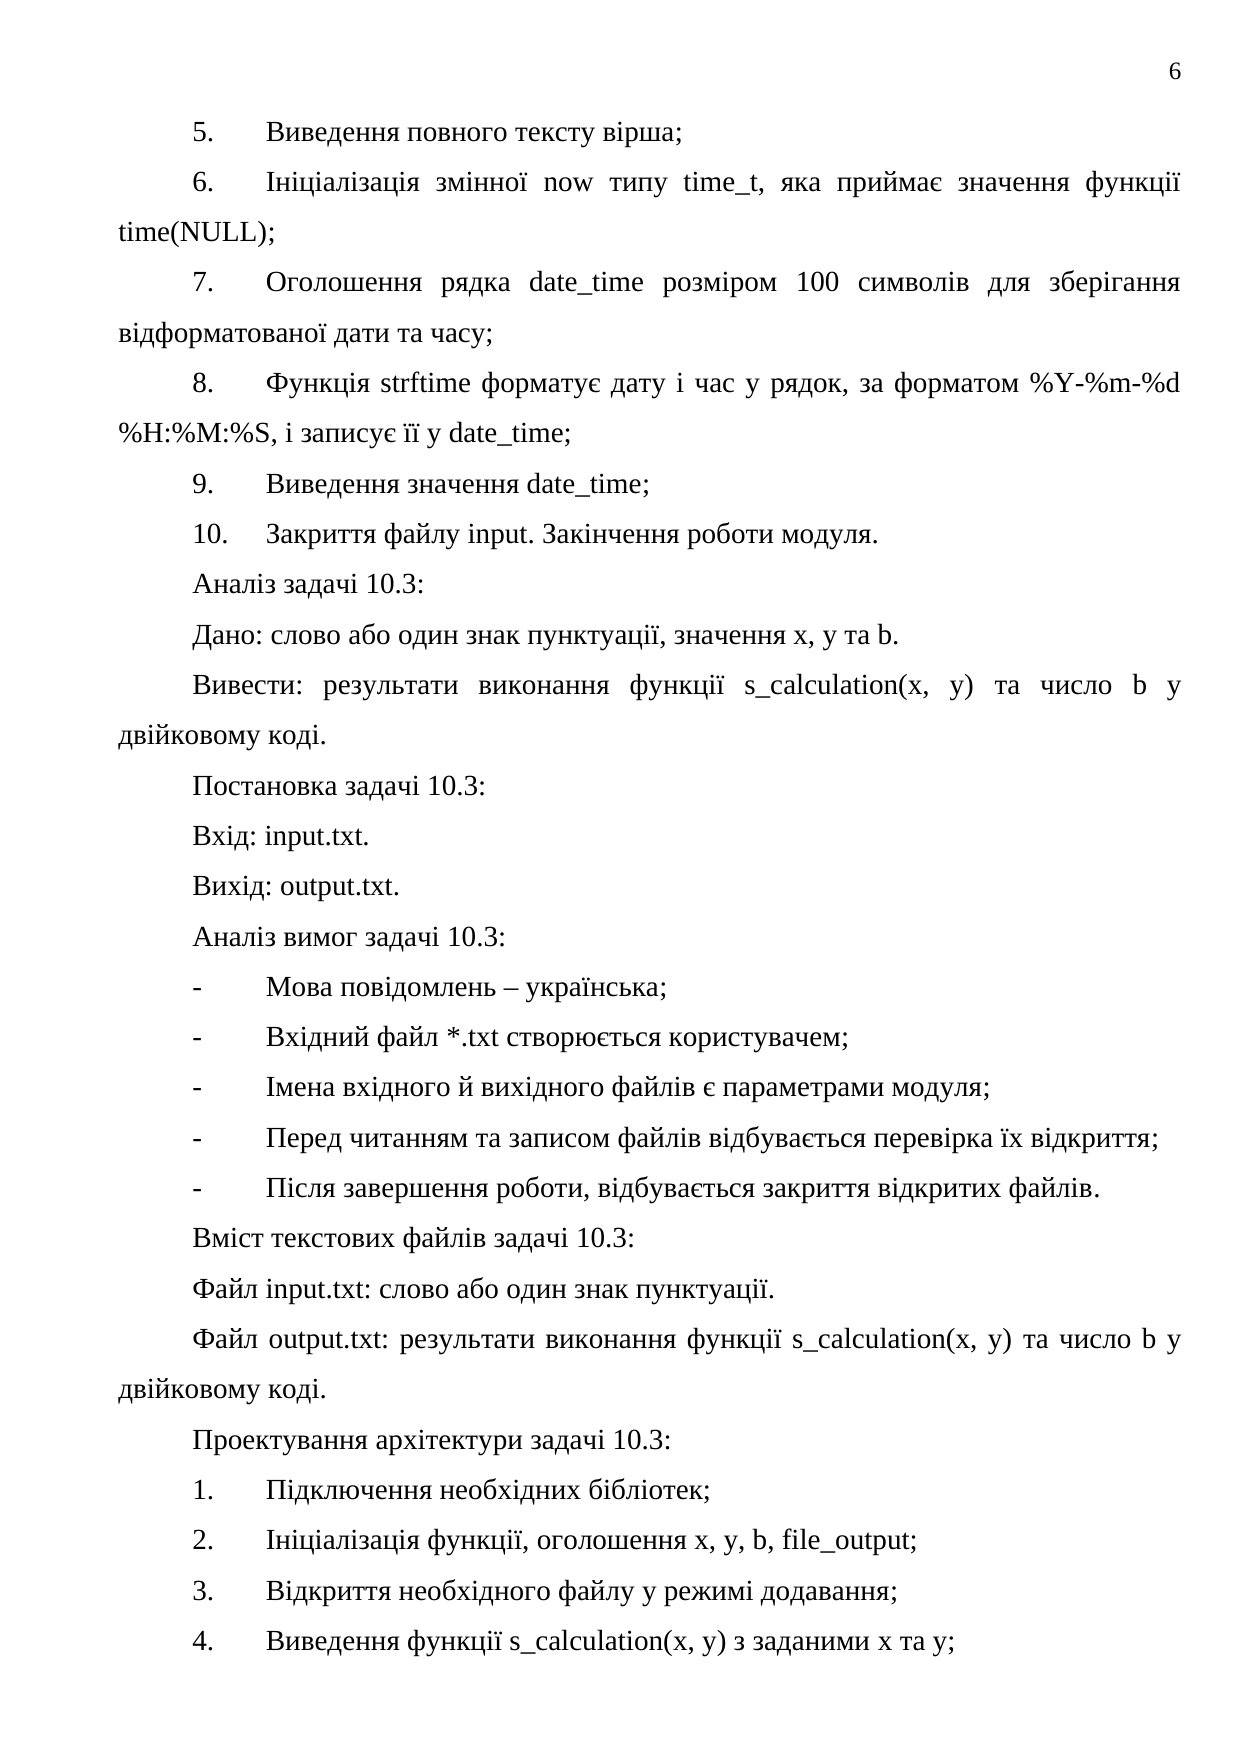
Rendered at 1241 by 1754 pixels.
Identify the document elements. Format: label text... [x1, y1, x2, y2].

text Вміст текстових файлів задачі 10.3: [118, 1221, 1181, 1254]
text Вивести: результати виконання функції s_calculation(x, y) та число b у двійковому коді. [118, 667, 1181, 751]
list Перед читанням та записом файлів відбувається перевірка їх відкриття; [118, 1120, 1181, 1153]
text Аналіз вимог задачі 10.3: [118, 919, 1181, 952]
text Постановка задачі 10.3: [118, 768, 1181, 801]
list Підключення необхідних бібліотек; [118, 1472, 1181, 1506]
list Мова повідомлень – українська; [118, 969, 1181, 1002]
text Дано: слово або один знак пунктуації, значення x, y та b. [118, 617, 1181, 650]
list Вхідний файл *.txt створюється користувачем; [118, 1019, 1181, 1053]
list Виведення функції s_calculation(x, y) з заданими x та y; [118, 1623, 1181, 1657]
list Після завершення роботи, відбувається закриття відкритих файлів. [118, 1170, 1181, 1204]
text Файл input.txt: слово або один знак пунктуації. [118, 1271, 1181, 1304]
list Оголошення рядка date_time розміром 100 символів для зберігання відформатованої дати та часу; [118, 264, 1181, 348]
text Файл output.txt: результати виконання функції s_calculation(x, y) та число b у двійковому коді. [118, 1321, 1181, 1405]
list Виведення значення date_time; [118, 466, 1181, 499]
text Проектування архітектури задачі 10.3: [118, 1422, 1181, 1455]
list Виведення повного тексту вірша; [118, 114, 1181, 147]
list Відкриття необхідного файлу у режимі додавання; [118, 1573, 1181, 1606]
text Вхід: input.txt. [118, 818, 1181, 852]
text Вихід: output.txt. [118, 868, 1181, 902]
list Закриття файлу input. Закінчення роботи модуля. [118, 516, 1181, 550]
list Ініціалізація функції, оголошення x, y, b, file_output; [118, 1522, 1181, 1556]
list Імена вхідного й вихідного файлів є параметрами модуля; [118, 1069, 1181, 1103]
list Аналіз задачі 10.3: [118, 566, 1181, 600]
list Ініціалізація змінної now типу time_t, яка приймає значення функції time(NULL); [118, 164, 1181, 248]
list Функція strftime форматує дату і час у рядок, за форматом %Y-%m-%d %H:%M:%S, і записує її у date_time; [118, 365, 1181, 449]
